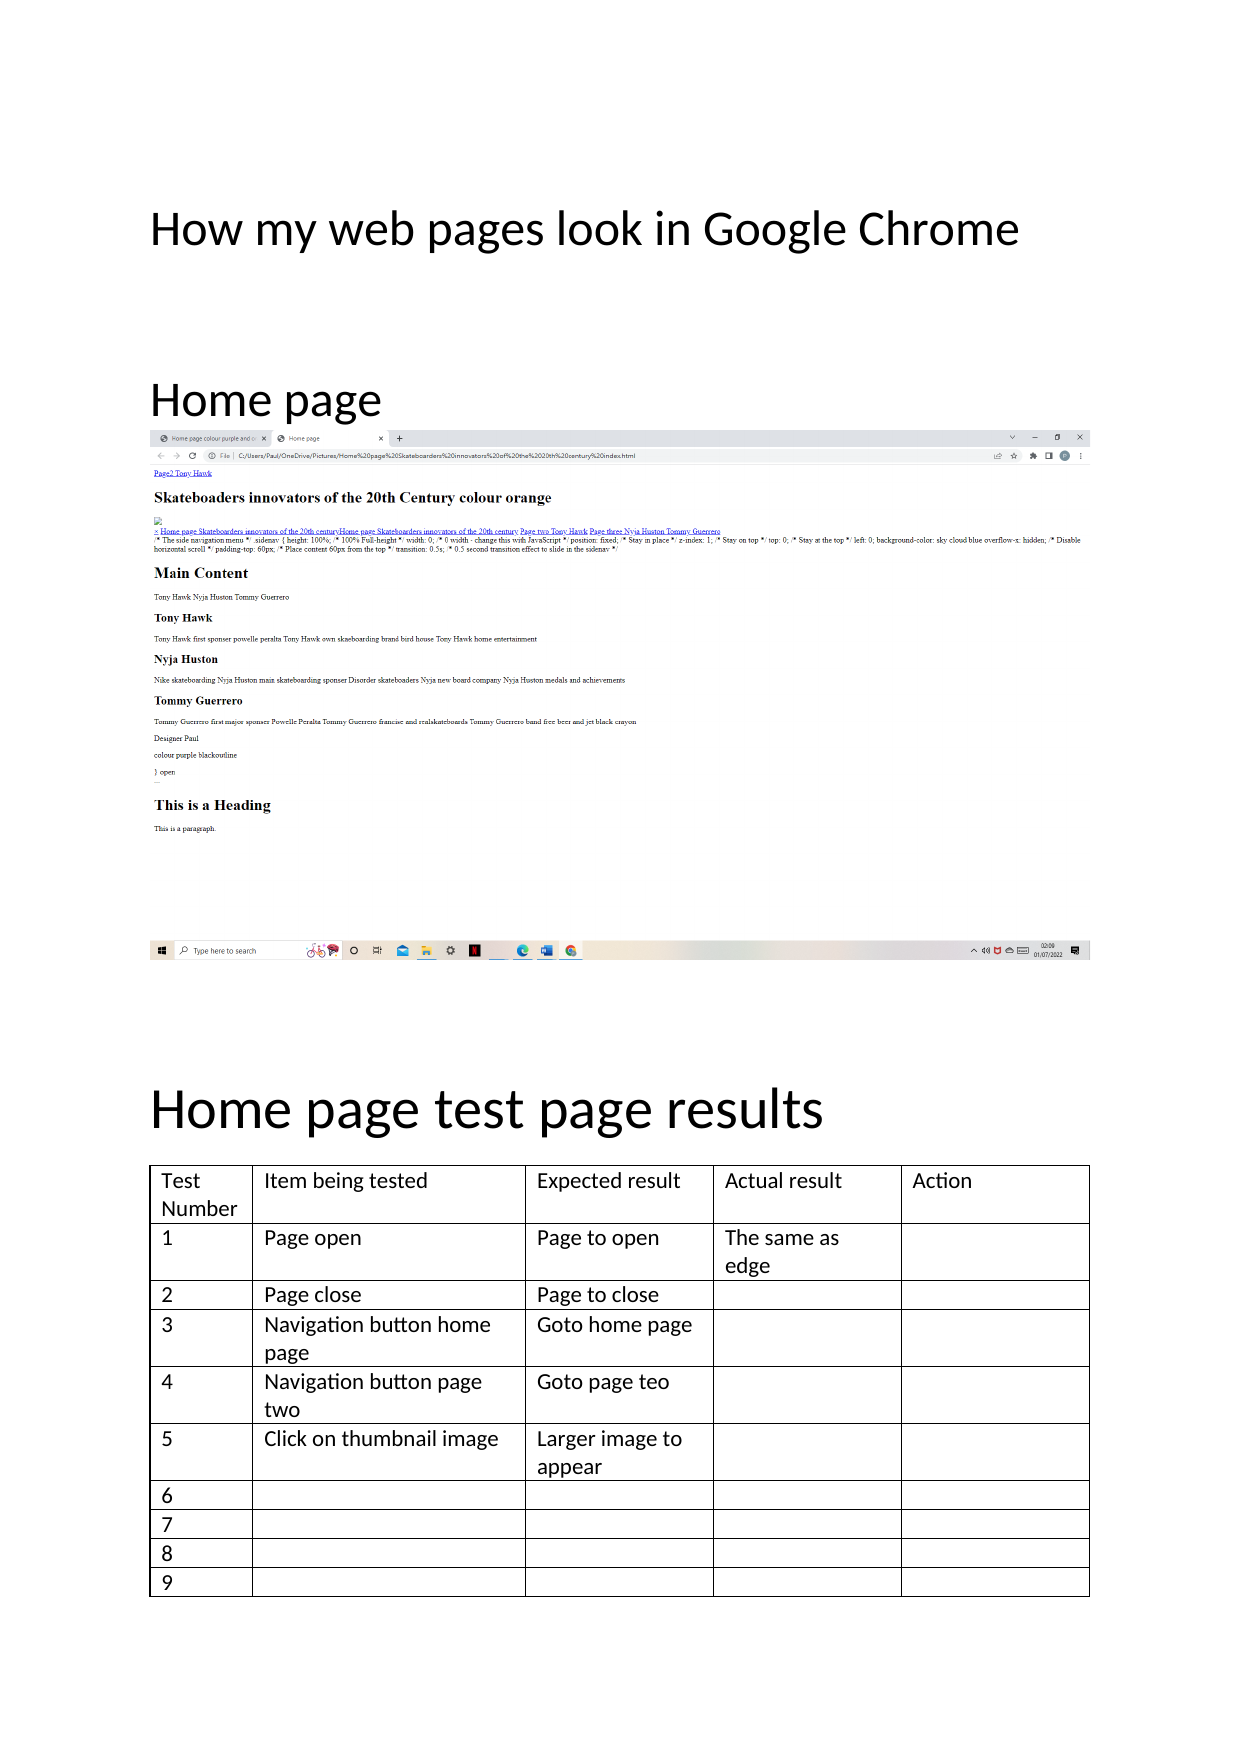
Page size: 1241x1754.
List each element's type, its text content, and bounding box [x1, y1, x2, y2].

table_cell Click on thumbnail image [253, 1424, 525, 1480]
table_cell [902, 1481, 1089, 1509]
table_header Expected result [526, 1166, 713, 1222]
table_cell Larger image to appear [526, 1424, 713, 1480]
table_cell 1 [151, 1224, 252, 1279]
table_cell [902, 1510, 1089, 1538]
table_cell 5 [151, 1424, 252, 1480]
table_cell [253, 1568, 525, 1596]
table_cell [526, 1481, 713, 1509]
table_cell [902, 1424, 1089, 1480]
table_cell [902, 1281, 1089, 1309]
table_cell Navigation button home page [253, 1310, 525, 1366]
table_header Action [902, 1166, 1089, 1222]
picture [150, 430, 1091, 960]
table_header Test Number [151, 1166, 252, 1222]
table_cell 8 [151, 1539, 252, 1567]
table_cell [714, 1481, 901, 1509]
table_header Item being tested [253, 1166, 525, 1222]
table_cell [714, 1310, 901, 1366]
text Home page [150, 367, 1090, 430]
table_cell [714, 1510, 901, 1538]
table_cell [714, 1424, 901, 1480]
table_cell [902, 1367, 1089, 1423]
table_cell [714, 1539, 901, 1567]
table_cell Page to close [526, 1281, 713, 1309]
table_cell [526, 1510, 713, 1538]
table_cell 9 [151, 1568, 252, 1596]
table_cell [902, 1224, 1089, 1279]
table_cell [902, 1310, 1089, 1366]
table_cell [253, 1510, 525, 1538]
table_cell [902, 1539, 1089, 1567]
table_cell [253, 1539, 525, 1567]
table_cell 4 [151, 1367, 252, 1423]
table_cell [526, 1539, 713, 1567]
table_cell 2 [151, 1281, 252, 1309]
text How my web pages look in Google Chrome [150, 197, 1090, 258]
table_cell Navigation button page two [253, 1367, 525, 1423]
table_cell 3 [151, 1310, 252, 1366]
table_header Actual result [714, 1166, 901, 1222]
table_cell Page open [253, 1224, 525, 1279]
table_cell [714, 1281, 901, 1309]
table_cell [902, 1568, 1089, 1596]
table_cell 7 [151, 1510, 252, 1538]
table_cell Page close [253, 1281, 525, 1309]
table_cell [714, 1568, 901, 1596]
text Home page test page results [150, 1072, 1090, 1143]
table_cell [526, 1568, 713, 1596]
table_cell Goto page teo [526, 1367, 713, 1423]
table_cell 6 [151, 1481, 252, 1509]
table_cell [714, 1367, 901, 1423]
table_cell Page to open [526, 1224, 713, 1279]
table_cell The same as edge [714, 1224, 901, 1279]
table_cell [253, 1481, 525, 1509]
table_cell Goto home page [526, 1310, 713, 1366]
